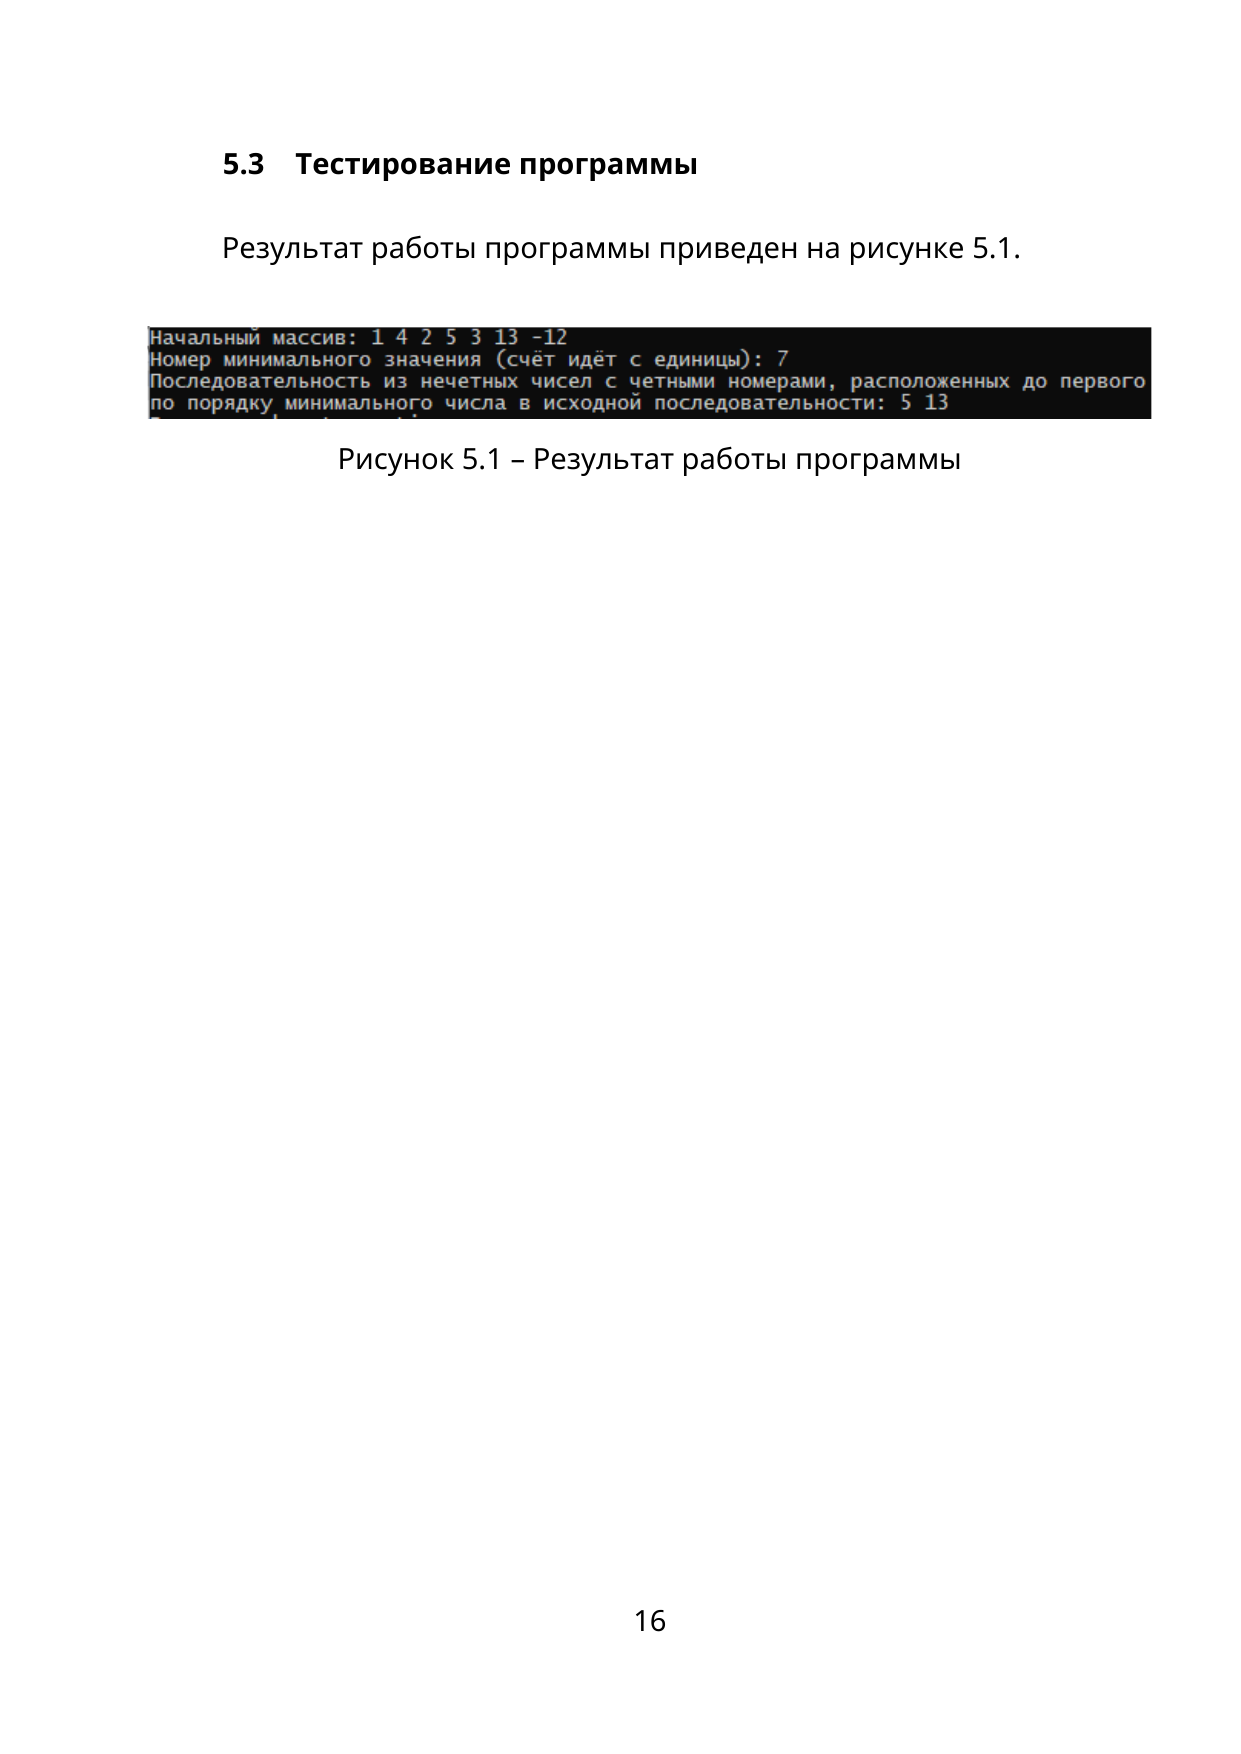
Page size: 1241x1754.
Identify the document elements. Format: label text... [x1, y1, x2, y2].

subtitle Тестирование программы [148, 143, 1152, 183]
text Результат работы программы приведен на рисунке 5.1. [148, 228, 1152, 267]
text Рисунок 5.1 – Результат работы программы [148, 439, 1152, 478]
picture [147, 326, 1152, 419]
